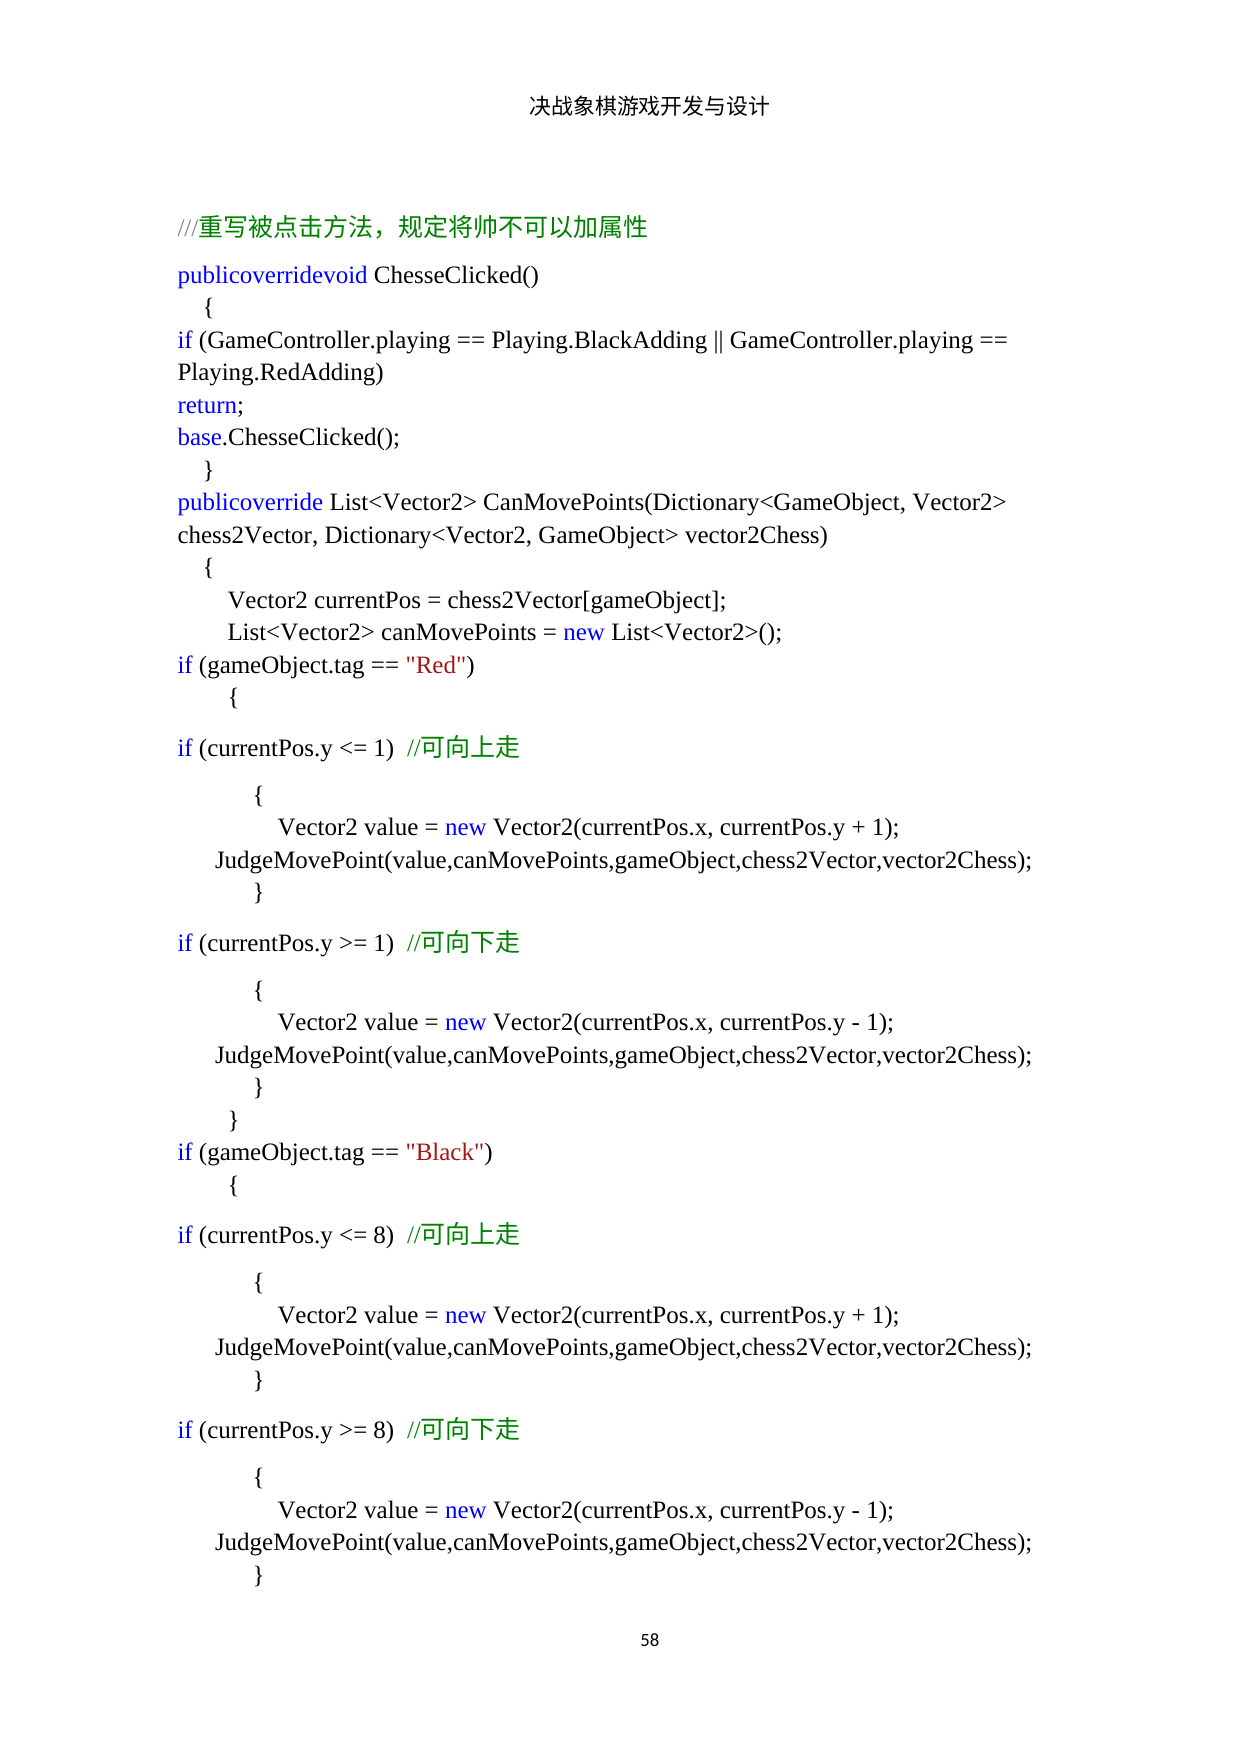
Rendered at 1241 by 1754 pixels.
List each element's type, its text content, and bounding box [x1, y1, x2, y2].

text { [177, 778, 1122, 810]
text Vector2 value = new Vector2(currentPos.x, currentPos.y - 1); [177, 1493, 1122, 1525]
text Vector2 value = new Vector2(currentPos.x, currentPos.y + 1); [177, 1298, 1122, 1330]
text publicoverride List<Vector2> CanMovePoints(Dictionary<GameObject, Vector2> chess2Vector, Dictionary<Vector2, GameObject> vector2Chess) [177, 485, 1122, 550]
text Vector2 value = new Vector2(currentPos.x, currentPos.y + 1); [177, 810, 1122, 843]
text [177, 1525, 1122, 1558]
text { [177, 973, 1122, 1005]
text { [177, 680, 1122, 713]
text } [177, 1070, 1122, 1103]
text if (currentPos.y >= 8) //可向下走 [177, 1395, 1122, 1460]
text ///重写被点击方法，规定将帅不可以加属性 [177, 193, 1122, 258]
text { [177, 550, 1122, 583]
text } [177, 1558, 1122, 1590]
text if (GameController.playing == Playing.BlackAdding || GameController.playing == Playing.RedAdding) [177, 323, 1122, 388]
text { [177, 1168, 1122, 1200]
text if (currentPos.y <= 1) //可向上走 [177, 713, 1122, 778]
text if (currentPos.y >= 1) //可向下走 [177, 908, 1122, 973]
text base.ChesseClicked(); [177, 420, 1122, 453]
text List<Vector2> canMovePoints = new List<Vector2>(); [177, 615, 1122, 648]
text JudgeMovePoint(value,canMovePoints,gameObject,chess2Vector,vector2Chess); [177, 843, 1122, 875]
text publicoverridevoid ChesseClicked() [177, 258, 1122, 290]
text { [177, 1460, 1122, 1493]
text } [177, 1103, 1122, 1135]
text return; [177, 388, 1122, 420]
text if (gameObject.tag == "Red") [177, 648, 1122, 680]
text } [177, 875, 1122, 908]
text { [177, 290, 1122, 323]
text Vector2 value = new Vector2(currentPos.x, currentPos.y - 1); [177, 1005, 1122, 1038]
text } [177, 1363, 1122, 1395]
text JudgeMovePoint(value,canMovePoints,gameObject,chess2Vector,vector2Chess); [177, 1330, 1122, 1363]
text if (currentPos.y <= 8) //可向上走 [177, 1200, 1122, 1265]
text { [177, 1265, 1122, 1298]
text if (gameObject.tag == "Black") [177, 1135, 1122, 1168]
text } [177, 453, 1122, 485]
text JudgeMovePoint(value,canMovePoints,gameObject,chess2Vector,vector2Chess); [177, 1038, 1122, 1070]
text Vector2 currentPos = chess2Vector[gameObject]; [177, 583, 1122, 615]
